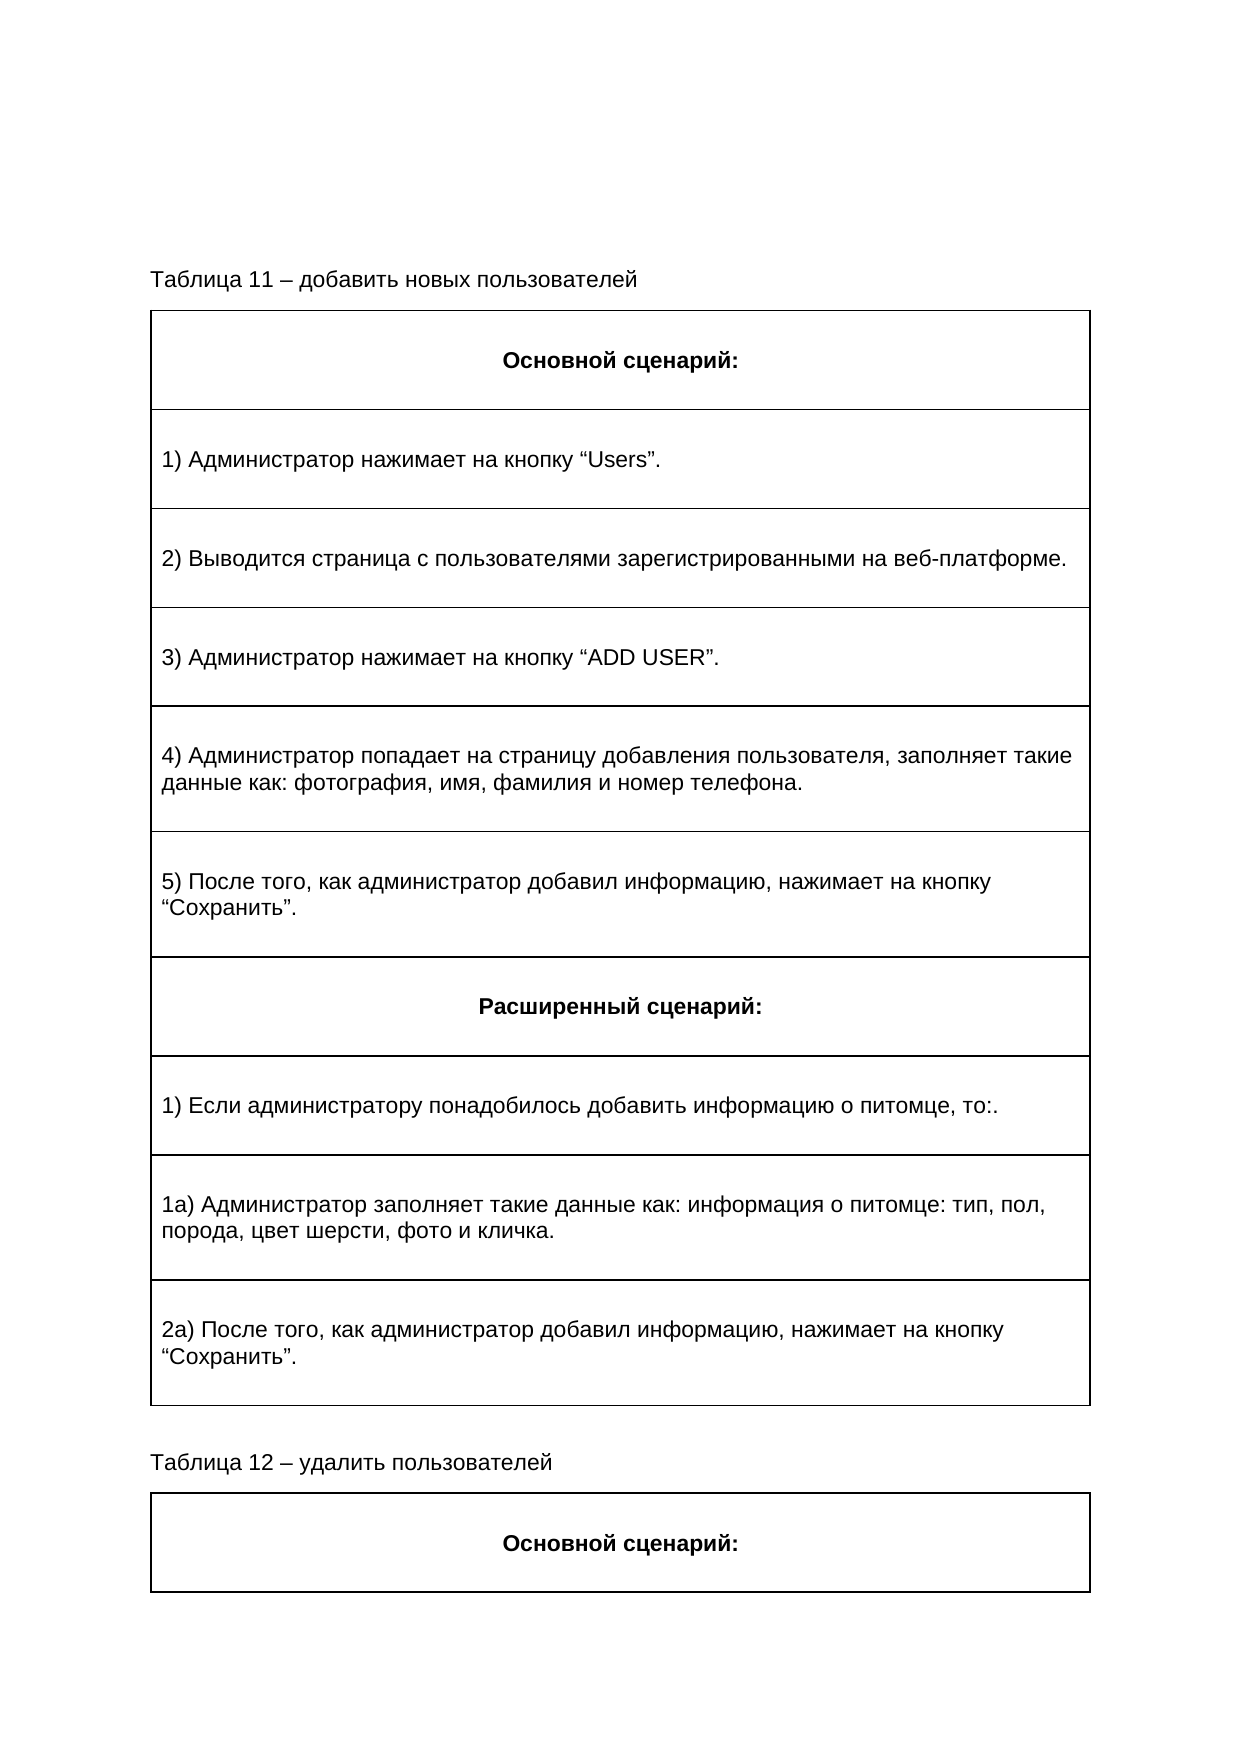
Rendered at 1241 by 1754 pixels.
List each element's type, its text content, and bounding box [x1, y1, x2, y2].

table_cell 4) Администратор попадает на страницу добавления пользователя, заполняет такие данные как: фотография, имя, фамилия и номер телефона. [152, 707, 1089, 831]
table_cell Расширенный сценарий: [152, 958, 1089, 1055]
table_cell 3) Администратор нажимает на кнопку “ADD USER”. [152, 608, 1089, 705]
table_cell 1) Администратор нажимает на кнопку “Users”. [152, 410, 1089, 507]
table_cell 5) После того, как администратор добавил информацию, нажимает на кнопку “Сохранить”. [152, 832, 1089, 956]
table_cell 2) Выводится страница с пользователями зарегистрированными на веб-платформе. [152, 509, 1089, 606]
table_cell 1) Если администратору понадобилось добавить информацию о питомце, то:. [152, 1057, 1089, 1154]
table_cell 2а) После того, как администратор добавил информацию, нажимает на кнопку “Сохранить”. [152, 1281, 1089, 1404]
table_cell 1а) Администратор заполняет такие данные как: информация о питомце: тип, пол, порода, цвет шерсти, фото и кличка. [152, 1156, 1089, 1279]
table_header Основной сценарий: [152, 1494, 1089, 1591]
text Таблица 12 – удалить пользователей [150, 1449, 1090, 1476]
text Таблица 11 – добавить новых пользователей [150, 266, 1090, 293]
table_header Основной сценарий: [152, 311, 1089, 408]
